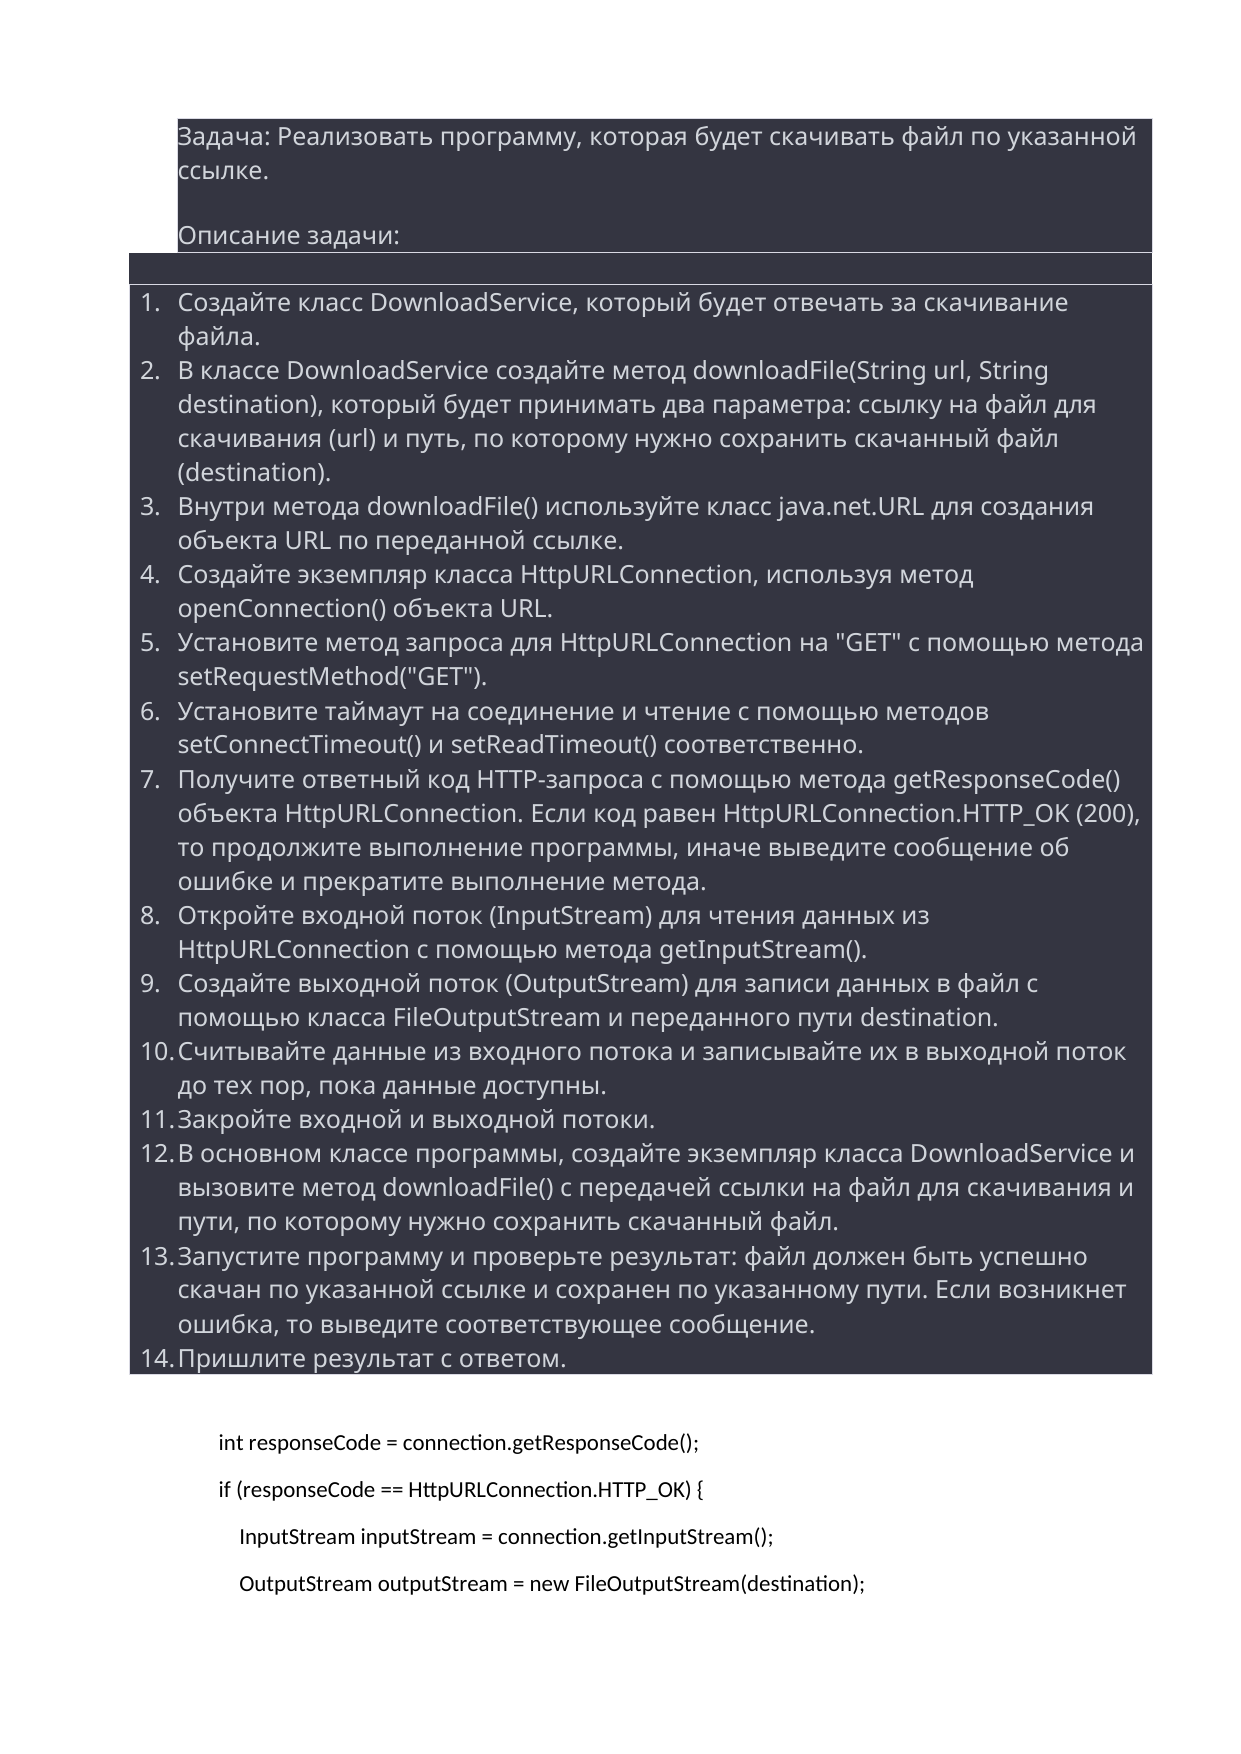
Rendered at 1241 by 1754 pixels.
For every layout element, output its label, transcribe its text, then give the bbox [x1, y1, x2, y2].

text int responseCode = connection.getResponseCode(); [177, 1428, 1152, 1456]
list Считывайте данные из входного потока и записывайте их в выходной поток до тех пор, пока данные доступны. [130, 1033, 1152, 1101]
list В основном классе программы, создайте экземпляр класса DownloadService и вызовите метод downloadFile() с передачей ссылки на файл для скачивания и пути, по которому нужно сохранить скачанный файл. [130, 1135, 1152, 1238]
list Запустите программу и проверьте результат: файл должен быть успешно скачан по указанной ссылке и сохранен по указанному пути. Если возникнет ошибка, то выведите соответствующее сообщение. [130, 1238, 1152, 1340]
text Описание задачи: [178, 217, 1152, 252]
list Создайте класс DownloadService, который будет отвечать за скачивание файла. [130, 285, 1152, 352]
list Пришлите результат с ответом. [130, 1340, 1152, 1374]
list В классе DownloadService создайте метод downloadFile(String url, String destination), который будет принимать два параметра: ссылку на файл для скачивания (url) и путь, по которому нужно сохранить скачанный файл (destination). [130, 352, 1152, 488]
list Закройте входной и выходной потоки. [130, 1101, 1152, 1135]
list Установите метод запроса для HttpURLConnection на "GET" с помощью метода setRequestMethod("GET"). [130, 624, 1152, 693]
list Создайте экземпляр класса HttpURLConnection, используя метод openConnection() объекта URL. [130, 556, 1152, 624]
text OutputStream outputStream = new FileOutputStream(destination); [177, 1569, 1152, 1597]
text Задача: Реализовать программу, которая будет скачивать файл по указанной ссылке. [178, 119, 1152, 187]
list Получите ответный код HTTP-запроса с помощью метода getResponseCode() объекта HttpURLConnection. Если код равен HttpURLConnection.HTTP_OK (200), то продолжите выполнение программы, иначе выведите сообщение об ошибке и прекратите выполнение метода. [130, 761, 1152, 897]
list Внутри метода downloadFile() используйте класс java.net.URL для создания объекта URL по переданной ссылке. [130, 488, 1152, 556]
list Установите таймаут на соединение и чтение с помощью методов setConnectTimeout() и setReadTimeout() соответственно. [130, 693, 1152, 761]
list Откройте входной поток (InputStream) для чтения данных из HttpURLConnection с помощью метода getInputStream(). [130, 897, 1152, 965]
text InputStream inputStream = connection.getInputStream(); [177, 1522, 1152, 1550]
text if (responseCode == HttpURLConnection.HTTP_OK) { [177, 1475, 1152, 1503]
list Создайте выходной поток (OutputStream) для записи данных в файл с помощью класса FileOutputStream и переданного пути destination. [130, 965, 1152, 1033]
